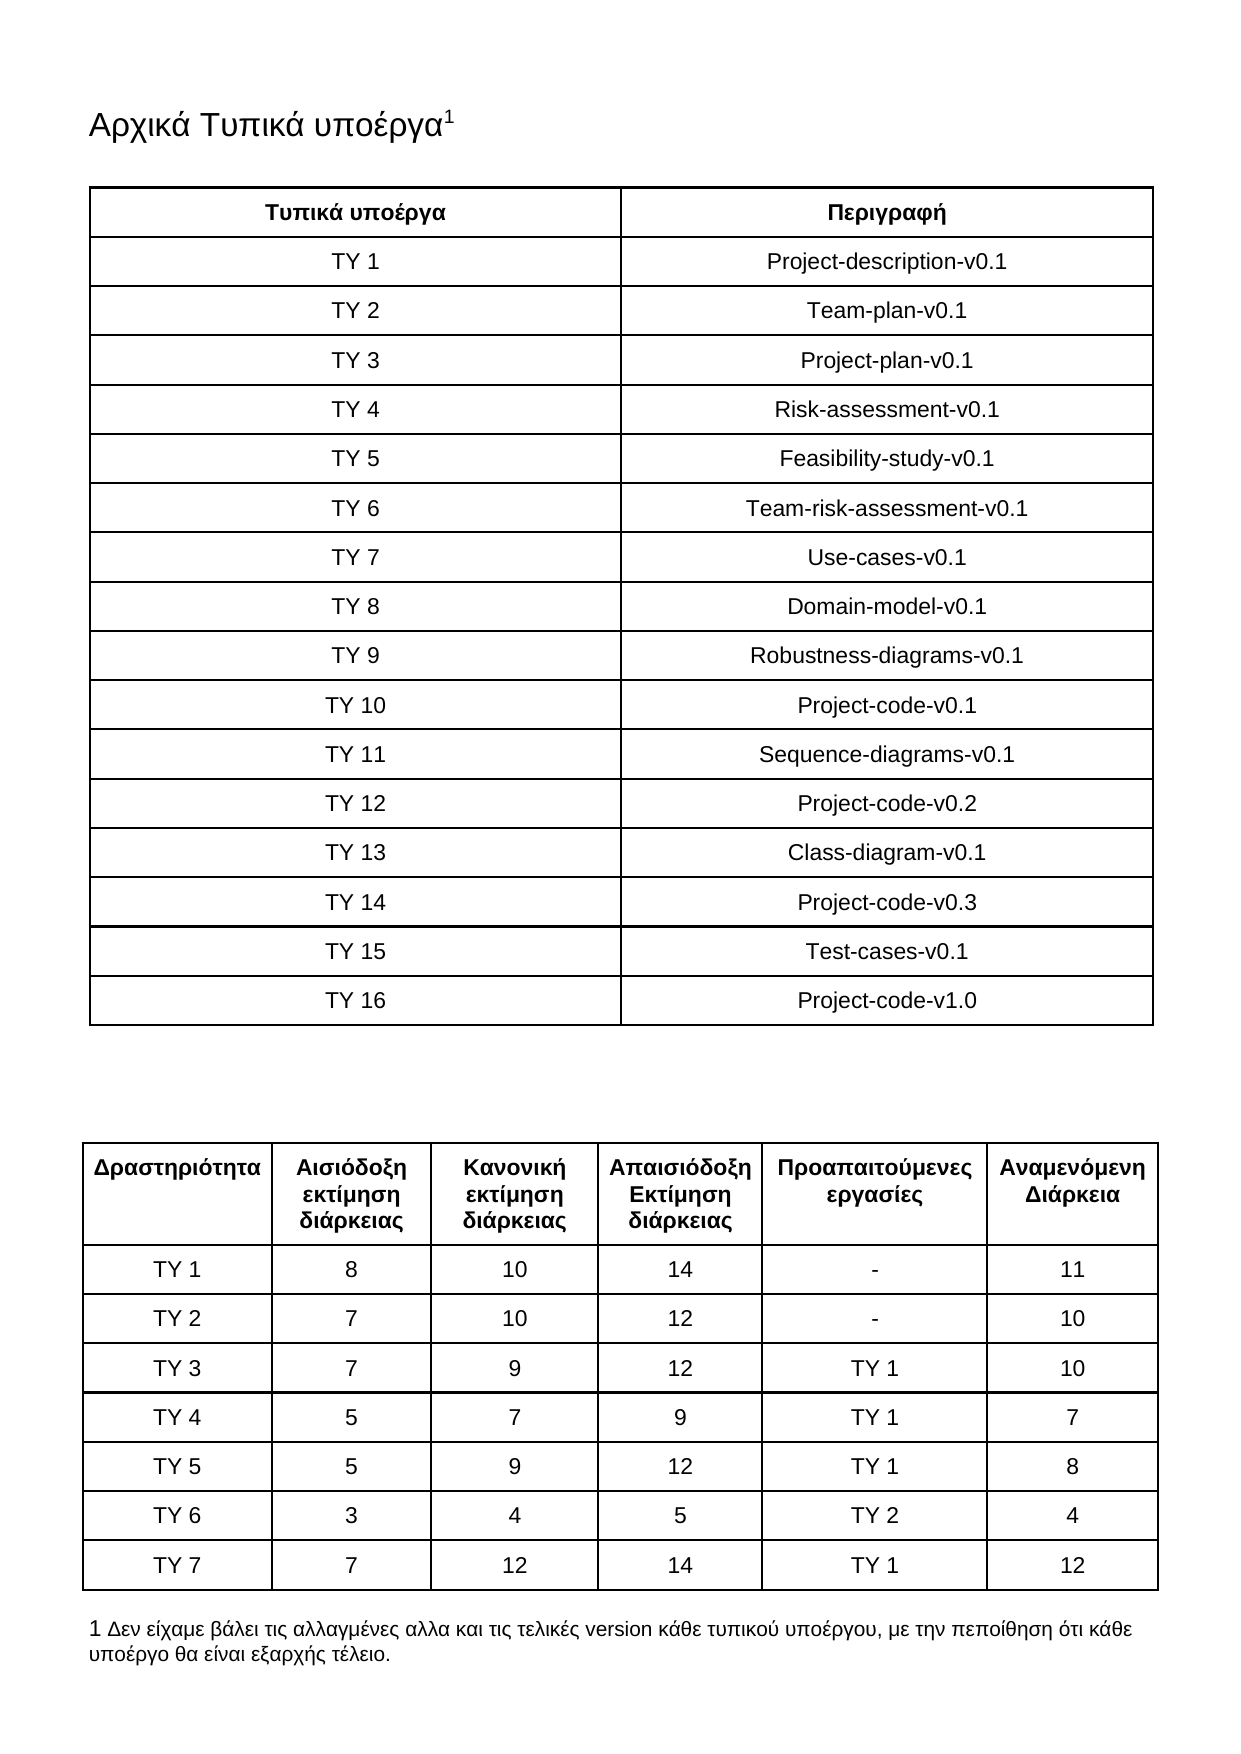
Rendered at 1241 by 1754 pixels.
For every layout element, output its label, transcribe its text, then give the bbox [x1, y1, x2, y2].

table_cell Project-code-v0.2 [622, 780, 1152, 827]
table_cell - [763, 1246, 986, 1293]
table_cell ΤΥ 3 [91, 336, 620, 383]
table_header Προαπαιτούμενες εργασίες [763, 1144, 986, 1244]
table_cell ΤΥ 4 [91, 386, 620, 433]
table_cell ΤΥ 11 [91, 730, 620, 778]
table_cell 10 [432, 1246, 597, 1293]
table_cell 5 [273, 1443, 430, 1490]
table_cell 12 [599, 1443, 761, 1490]
table_header Αισιόδοξη εκτίμηση διάρκειας [273, 1144, 430, 1244]
table_cell ΤΥ 10 [91, 681, 620, 728]
table_cell 7 [988, 1394, 1157, 1441]
table_cell ΤΥ 4 [84, 1394, 271, 1441]
table_cell ΤΥ 7 [91, 533, 620, 581]
table_cell ΤΥ 1 [763, 1541, 986, 1588]
table_cell ΤΥ 1 [84, 1246, 271, 1293]
table_cell 14 [599, 1541, 761, 1588]
table_cell ΤΥ 5 [91, 435, 620, 482]
table_cell 9 [432, 1443, 597, 1490]
table_cell 9 [432, 1344, 597, 1391]
table_cell ΤΥ 13 [91, 829, 620, 876]
table_cell ΤΥ 1 [763, 1344, 986, 1391]
table_cell 7 [273, 1295, 430, 1342]
table_cell 4 [988, 1492, 1157, 1539]
table_cell 10 [988, 1295, 1157, 1342]
table_cell Domain-model-v0.1 [622, 583, 1152, 630]
table_cell 8 [273, 1246, 430, 1293]
table_cell Project-description-v0.1 [622, 238, 1152, 285]
table_cell 14 [599, 1246, 761, 1293]
table_cell ΤΥ 15 [91, 928, 620, 975]
table_cell ΤΥ 8 [91, 583, 620, 630]
table_cell ΤΥ 1 [763, 1443, 986, 1490]
table_cell 12 [599, 1295, 761, 1342]
subtitle Αρχικά Τυπικά υποέργα [88, 105, 1152, 144]
table_cell 4 [432, 1492, 597, 1539]
table_cell 5 [599, 1492, 761, 1539]
table_cell 12 [988, 1541, 1157, 1588]
table_cell ΤΥ 6 [91, 484, 620, 531]
table_cell Sequence-diagrams-v0.1 [622, 730, 1152, 778]
table_cell Team-risk-assessment-v0.1 [622, 484, 1152, 531]
table_cell ΤΥ 2 [84, 1295, 271, 1342]
table_cell ΤΥ 1 [763, 1394, 986, 1441]
table_cell 3 [273, 1492, 430, 1539]
table_cell Team-plan-v0.1 [622, 287, 1152, 334]
table_cell 5 [273, 1394, 430, 1441]
table_cell ΤΥ 12 [91, 780, 620, 827]
table_cell 10 [432, 1295, 597, 1342]
table_cell Class-diagram-v0.1 [622, 829, 1152, 876]
table_header Αναμενόμενη Διάρκεια [988, 1144, 1157, 1244]
table_cell ΤΥ 6 [84, 1492, 271, 1539]
table_cell Risk-assessment-v0.1 [622, 386, 1152, 433]
table_header Απαισιόδοξη Εκτίμηση διάρκειας [599, 1144, 761, 1244]
table_cell Feasibility-study-v0.1 [622, 435, 1152, 482]
table_header Κανονική εκτίμηση διάρκειας [432, 1144, 597, 1244]
table_cell ΤΥ 3 [84, 1344, 271, 1391]
table_cell 7 [432, 1394, 597, 1441]
table_cell ΤΥ 14 [91, 878, 620, 925]
table_cell Project-code-v0.1 [622, 681, 1152, 728]
table_cell ΤΥ 2 [763, 1492, 986, 1539]
table_header Τυπικά υποέργα [91, 189, 620, 236]
table_cell ΤΥ 1 [91, 238, 620, 285]
table_cell 11 [988, 1246, 1157, 1293]
table_cell 10 [988, 1344, 1157, 1391]
table_cell ΤΥ 2 [91, 287, 620, 334]
table_cell ΤΥ 9 [91, 632, 620, 679]
table_cell 7 [273, 1344, 430, 1391]
table_cell 12 [432, 1541, 597, 1588]
table_cell 12 [599, 1344, 761, 1391]
table_cell - [763, 1295, 986, 1342]
table_cell Project-code-v1.0 [622, 977, 1152, 1024]
table_cell 7 [273, 1541, 430, 1588]
table_cell ΤΥ 5 [84, 1443, 271, 1490]
table_cell Project-plan-v0.1 [622, 336, 1152, 383]
table_cell 8 [988, 1443, 1157, 1490]
table_cell ΤΥ 7 [84, 1541, 271, 1588]
table_cell Use-cases-v0.1 [622, 533, 1152, 581]
table_cell Robustness-diagrams-v0.1 [622, 632, 1152, 679]
table_cell Test-cases-v0.1 [622, 928, 1152, 975]
table_cell ΤΥ 16 [91, 977, 620, 1024]
table_header Δραστηριότητα [84, 1144, 271, 1244]
table_cell Project-code-v0.3 [622, 878, 1152, 925]
table_cell 9 [599, 1394, 761, 1441]
table_header Περιγραφή [622, 189, 1152, 236]
